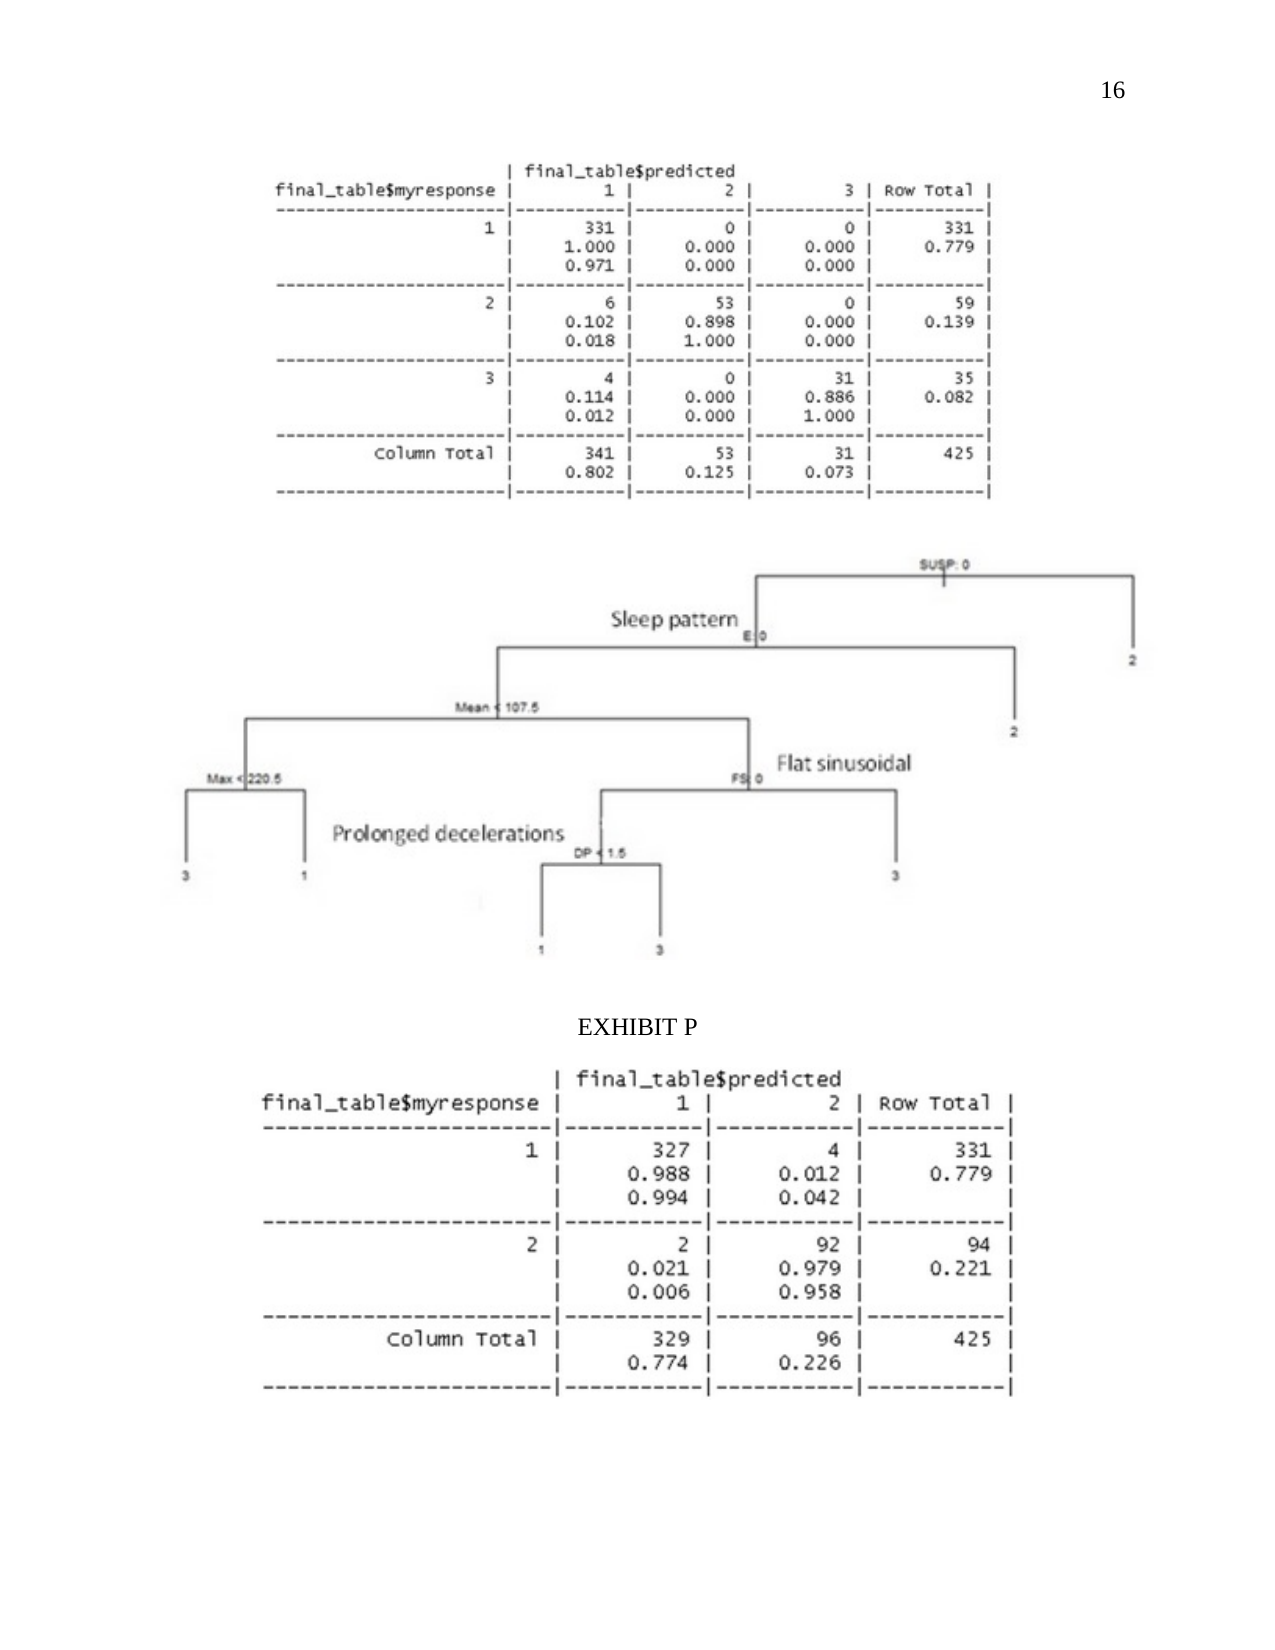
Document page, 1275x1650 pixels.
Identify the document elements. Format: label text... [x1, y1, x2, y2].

picture [150, 150, 1159, 960]
picture [251, 1067, 1024, 1400]
text EXHIBIT P [150, 1012, 1125, 1041]
